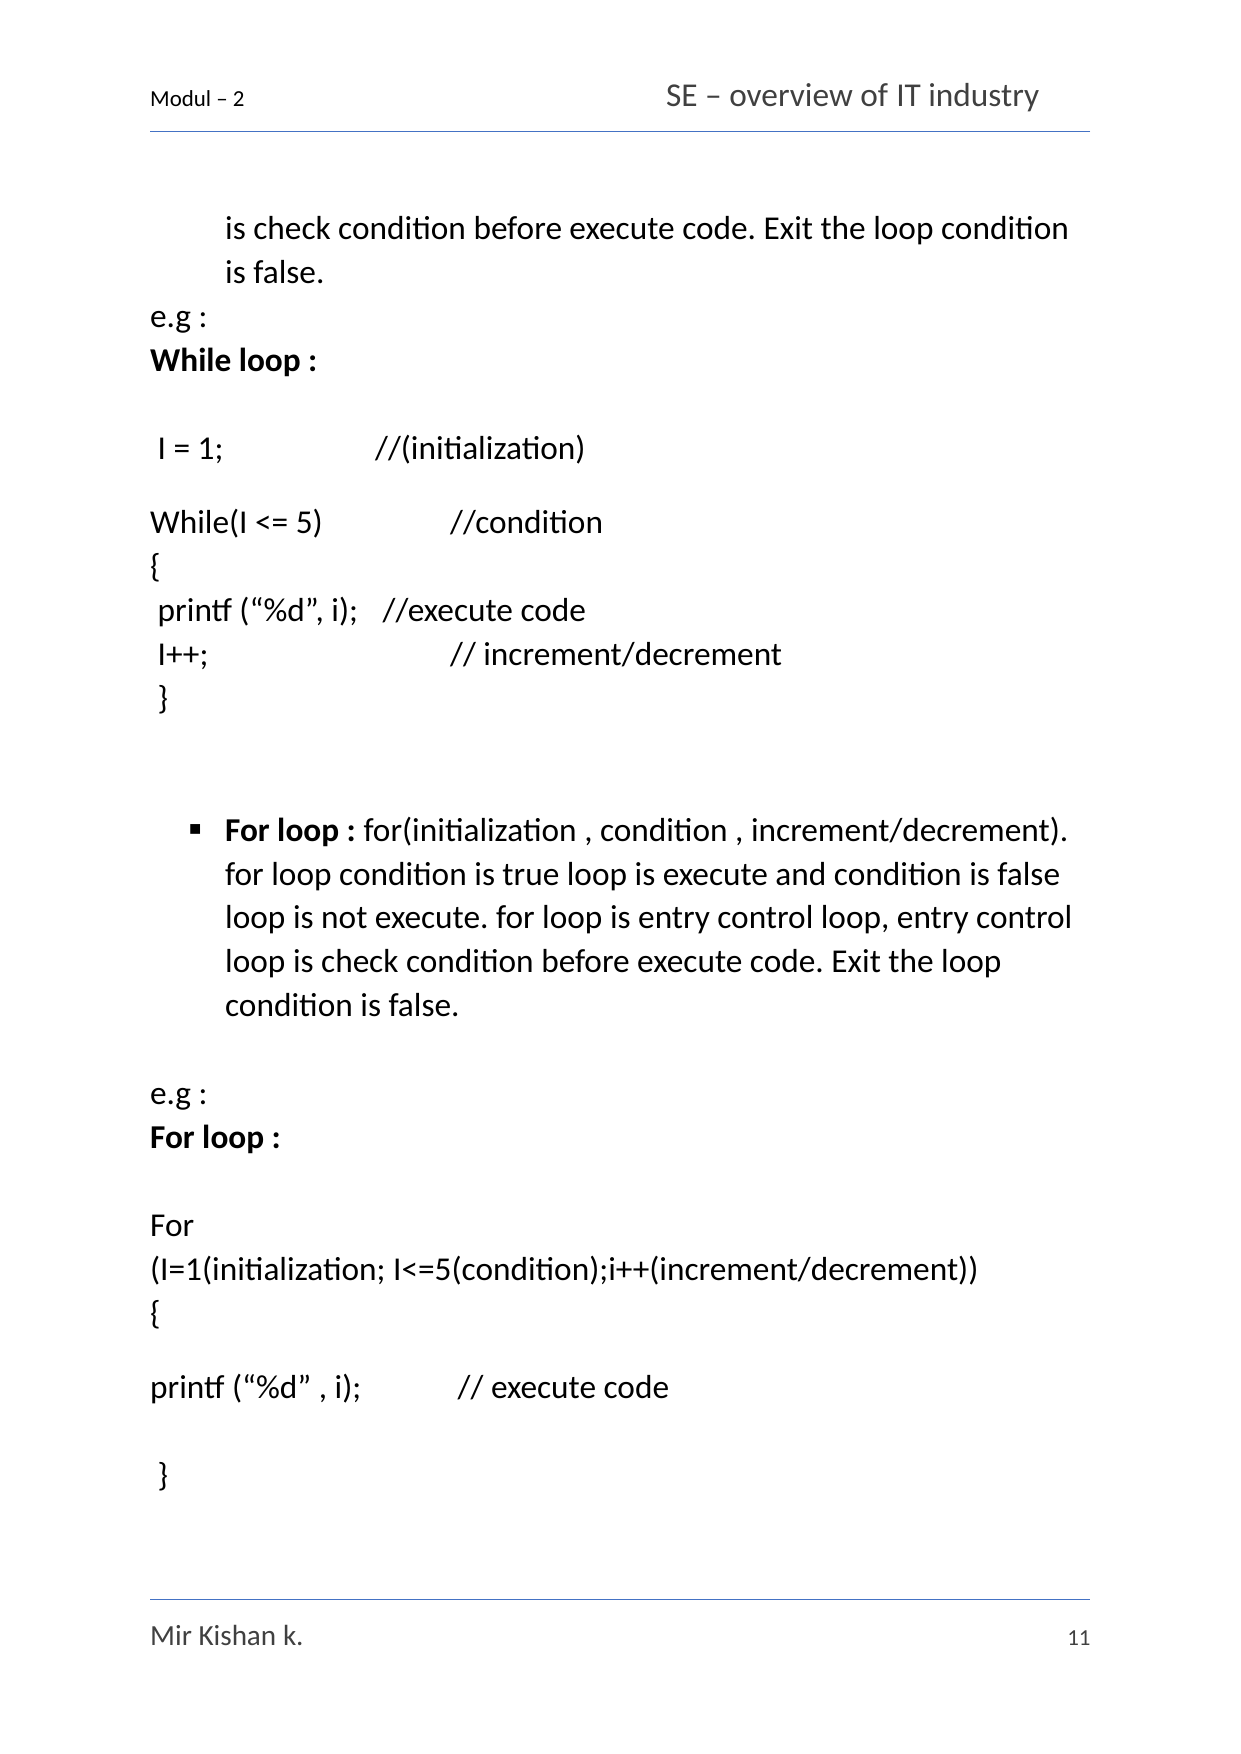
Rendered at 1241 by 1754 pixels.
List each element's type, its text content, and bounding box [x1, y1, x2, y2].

list (I=1(initialization; I<=5(condition);i++(increment/decrement)) [150, 1248, 1090, 1289]
list While loop : [150, 339, 1090, 379]
list { [150, 1292, 1090, 1333]
list printf (“%d”, i); //execute code [150, 589, 1090, 629]
list For [150, 1204, 1090, 1245]
list } [150, 1454, 1090, 1495]
list e.g : [150, 1072, 1090, 1113]
list I = 1; //(initialization) [150, 427, 1090, 467]
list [187, 207, 1090, 292]
list { [150, 545, 1090, 586]
list For loop : for(initialization , condition , increment/decrement). for loop condition is true loop is execute and condition is false loop is not execute. for loop is entry control loop, entry control loop is check condition before execute code. Exit the loop condition is false. [187, 809, 1090, 1025]
list I++; // increment/decrement [150, 633, 1090, 673]
list } [150, 677, 1090, 717]
list e.g : [150, 295, 1090, 336]
list For loop : [150, 1116, 1090, 1157]
list printf (“%d” , i); // execute code [150, 1366, 1090, 1407]
list While(I <= 5) //condition [150, 501, 1090, 542]
